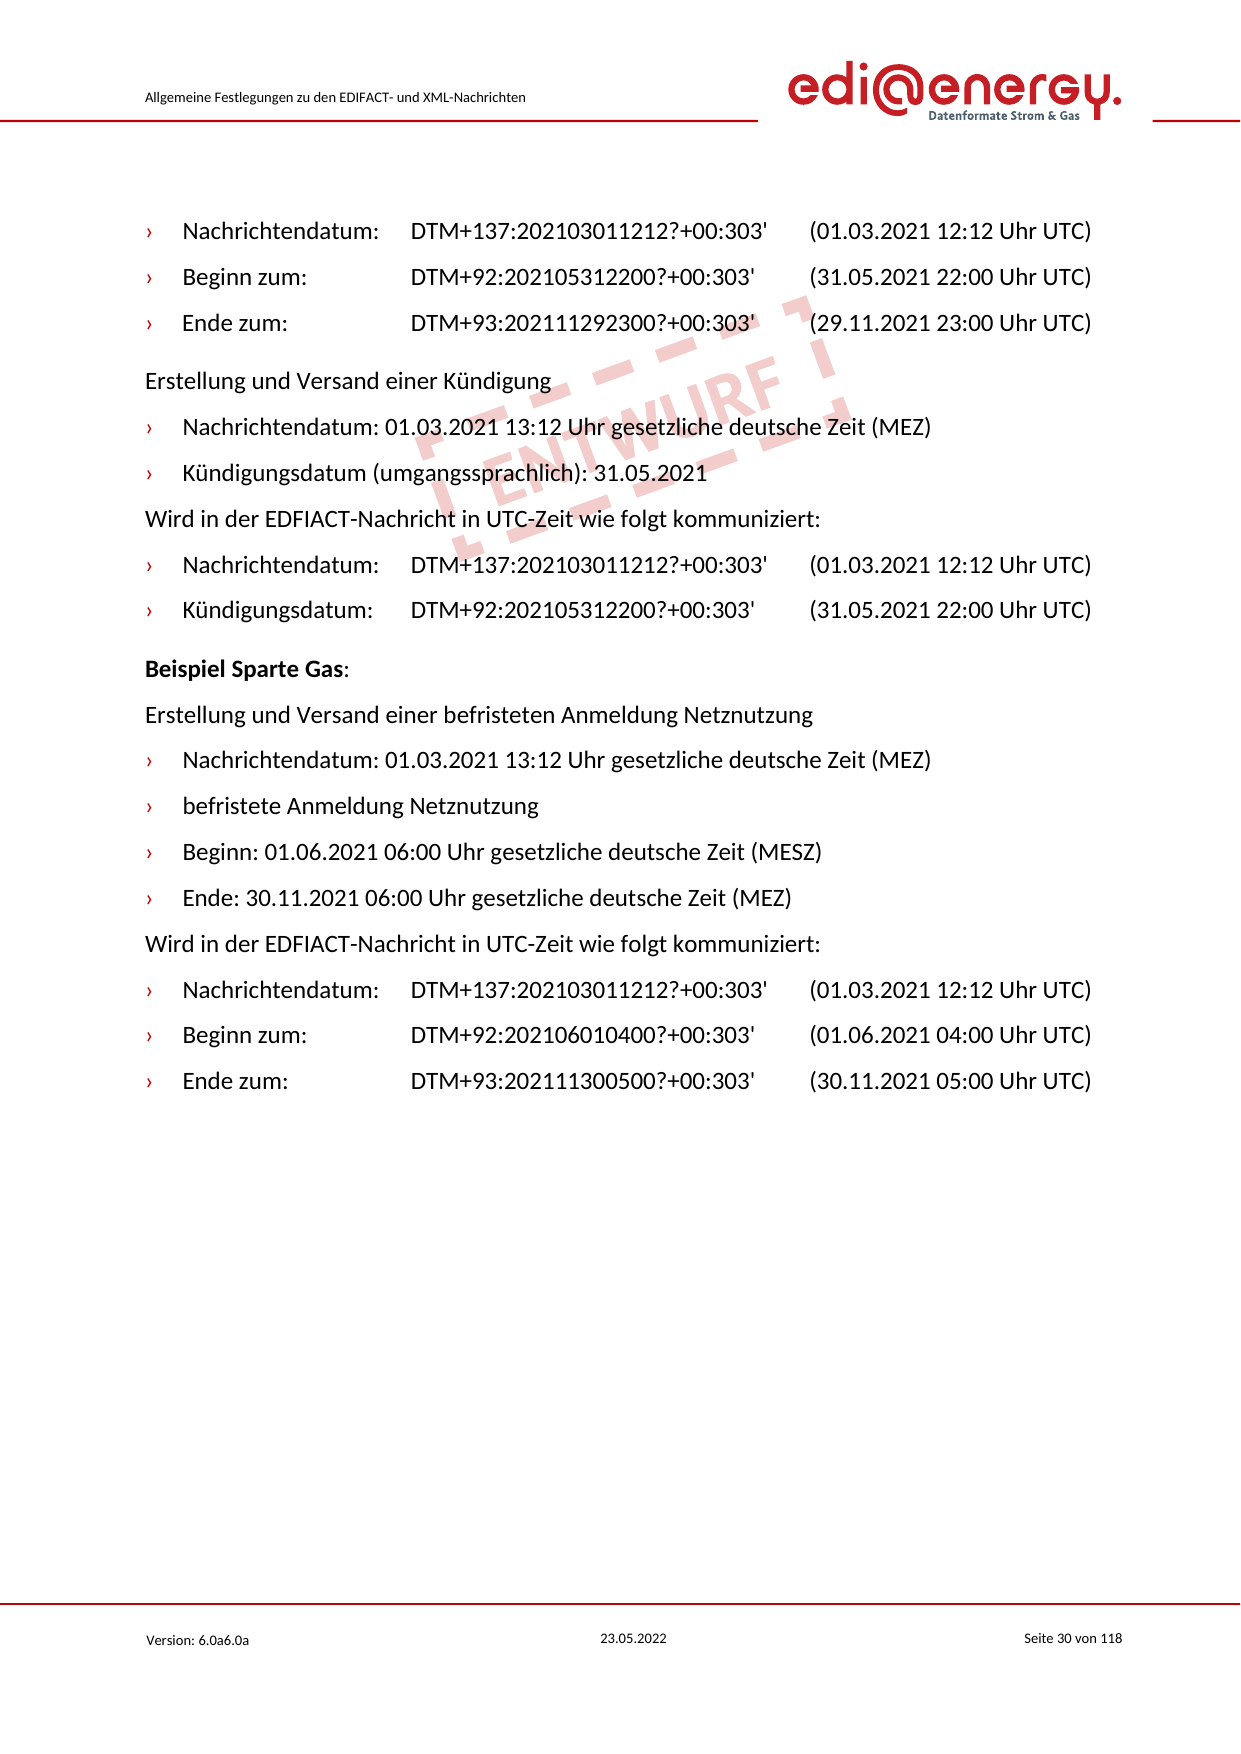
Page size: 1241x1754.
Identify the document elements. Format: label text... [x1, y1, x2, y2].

list Wird in der EDFIACT-Nachricht in UTC-Zeit wie folgt kommuniziert: [145, 925, 1122, 958]
list Erstellung und Versand einer befristeten Anmeldung Netznutzung [145, 696, 1122, 729]
list befristete Anmeldung Netznutzung [145, 788, 1122, 821]
list Ende zum: DTM+93:202111292300?+00:303' (29.11.2021 23:00 Uhr UTC) [145, 304, 1122, 338]
list Nachrichtendatum: DTM+137:202103011212?+00:303' (01.03.2021 12:12 Uhr UTC) [145, 971, 1122, 1004]
list Beginn: 01.06.2021 06:00 Uhr gesetzliche deutsche Zeit (MESZ) [145, 833, 1122, 867]
list Kündigungsdatum (umgangssprachlich): 31.05.2021 [145, 454, 1122, 488]
list Wird in der EDFIACT-Nachricht in UTC-Zeit wie folgt kommuniziert: [145, 500, 1122, 533]
list Beispiel Sparte Gas: [145, 650, 1122, 683]
list Beginn zum: DTM+92:202106010400?+00:303' (01.06.2021 04:00 Uhr UTC) [145, 1017, 1122, 1050]
list Kündigungsdatum: DTM+92:202105312200?+00:303' (31.05.2021 22:00 Uhr UTC) [145, 592, 1122, 625]
list Nachrichtendatum: 01.03.2021 13:12 Uhr gesetzliche deutsche Zeit (MEZ) [145, 742, 1122, 775]
list Nachrichtendatum: DTM+137:202103011212?+00:303' (01.03.2021 12:12 Uhr UTC) [145, 546, 1122, 579]
list Ende: 30.11.2021 06:00 Uhr gesetzliche deutsche Zeit (MEZ) [145, 879, 1122, 913]
list Ende zum: DTM+93:202111300500?+00:303' (30.11.2021 05:00 Uhr UTC) [145, 1063, 1122, 1096]
list Beginn zum: DTM+92:202105312200?+00:303' (31.05.2021 22:00 Uhr UTC) [145, 258, 1122, 292]
list Nachrichtendatum: 01.03.2021 13:12 Uhr gesetzliche deutsche Zeit (MEZ) [145, 408, 1122, 442]
list Nachrichtendatum: DTM+137:202103011212?+00:303' (01.03.2021 12:12 Uhr UTC) [145, 213, 1122, 246]
list Erstellung und Versand einer Kündigung [145, 363, 1122, 396]
